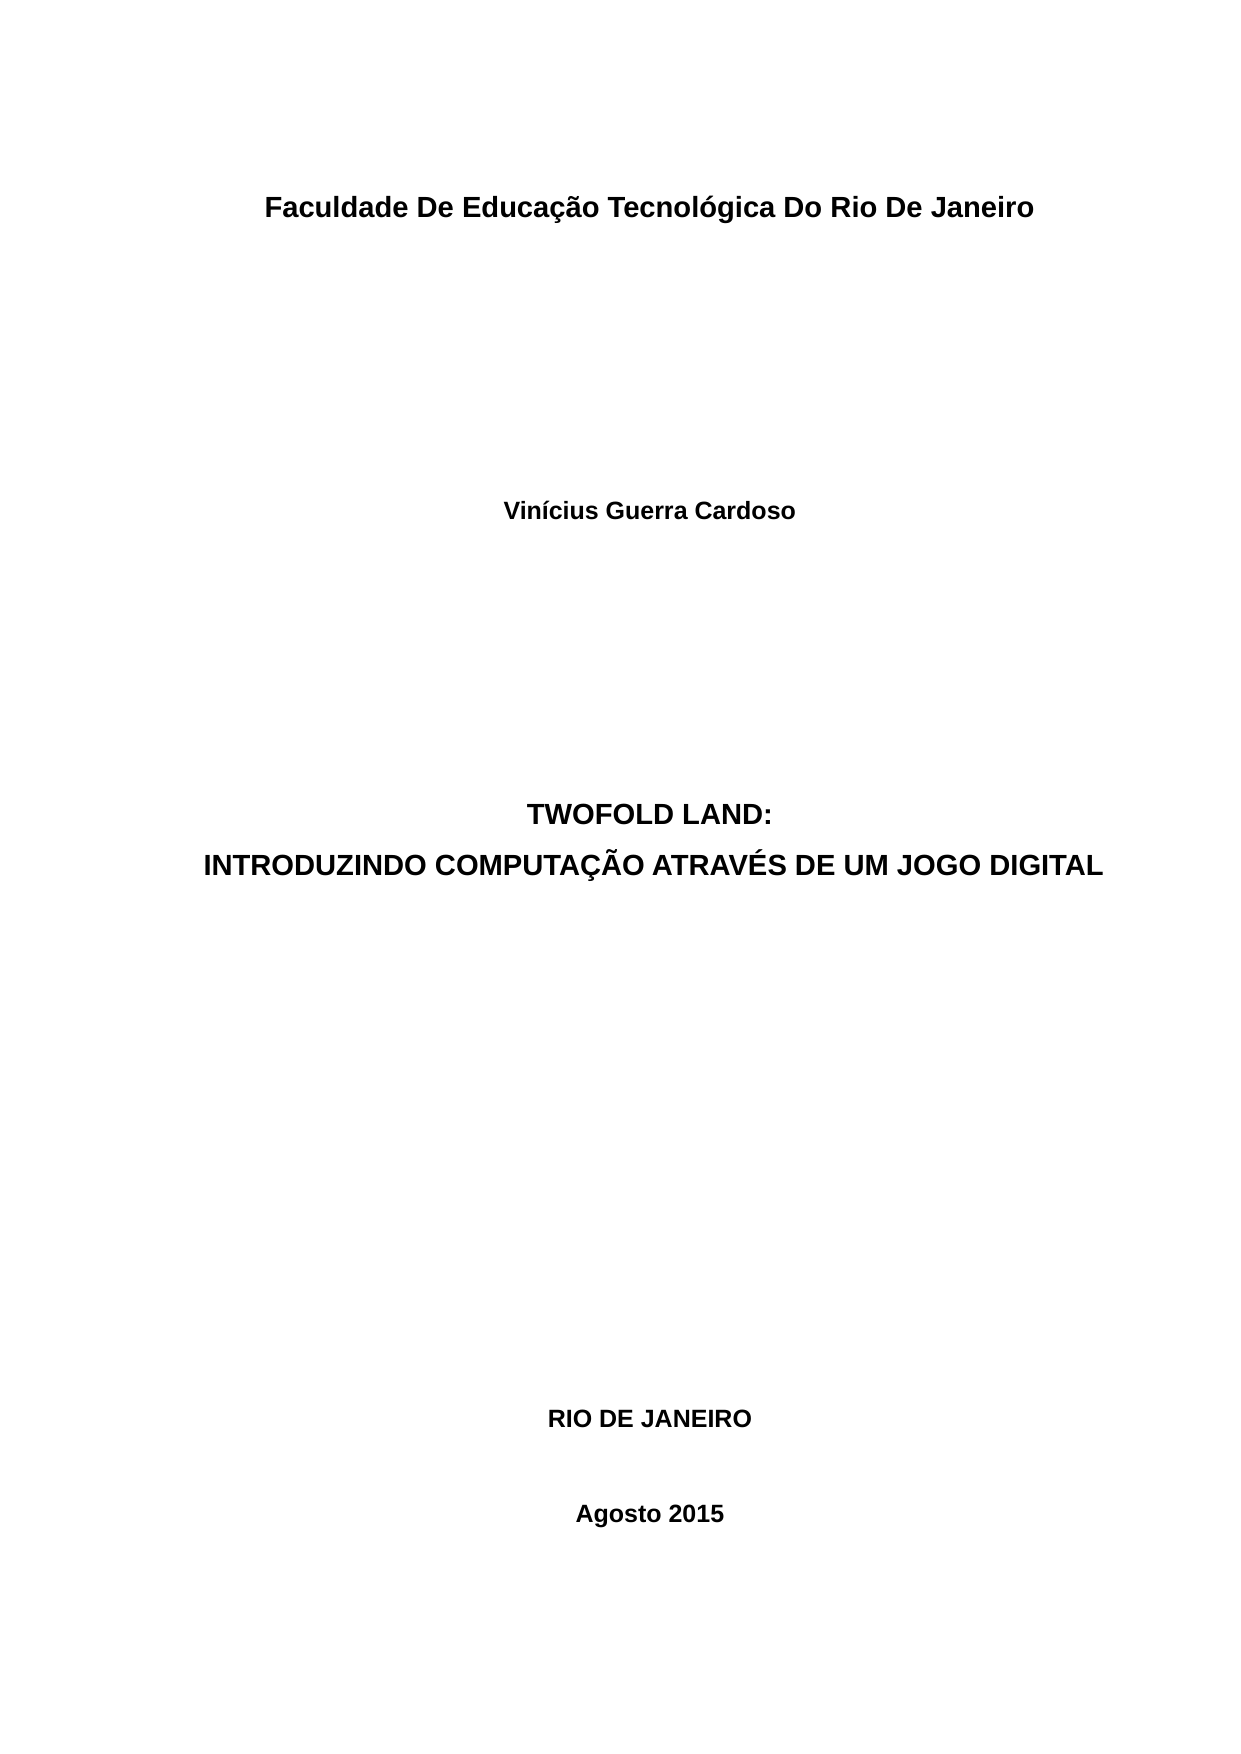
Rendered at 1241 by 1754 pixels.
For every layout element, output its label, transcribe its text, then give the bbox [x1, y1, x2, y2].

text Faculdade De Educação Tecnológica Do Rio De Janeiro [177, 190, 1122, 223]
text RIO DE JANEIRO [177, 1404, 1122, 1433]
text Agosto 2015 [177, 1499, 1122, 1528]
text Vinícius Guerra Cardoso [177, 496, 1122, 525]
text TWOFOLD LAND: [177, 797, 1122, 830]
text INTRODUZINDO COMPUTAÇÃO ATRAVÉS DE UM JOGO DIGITAL [177, 848, 1122, 881]
